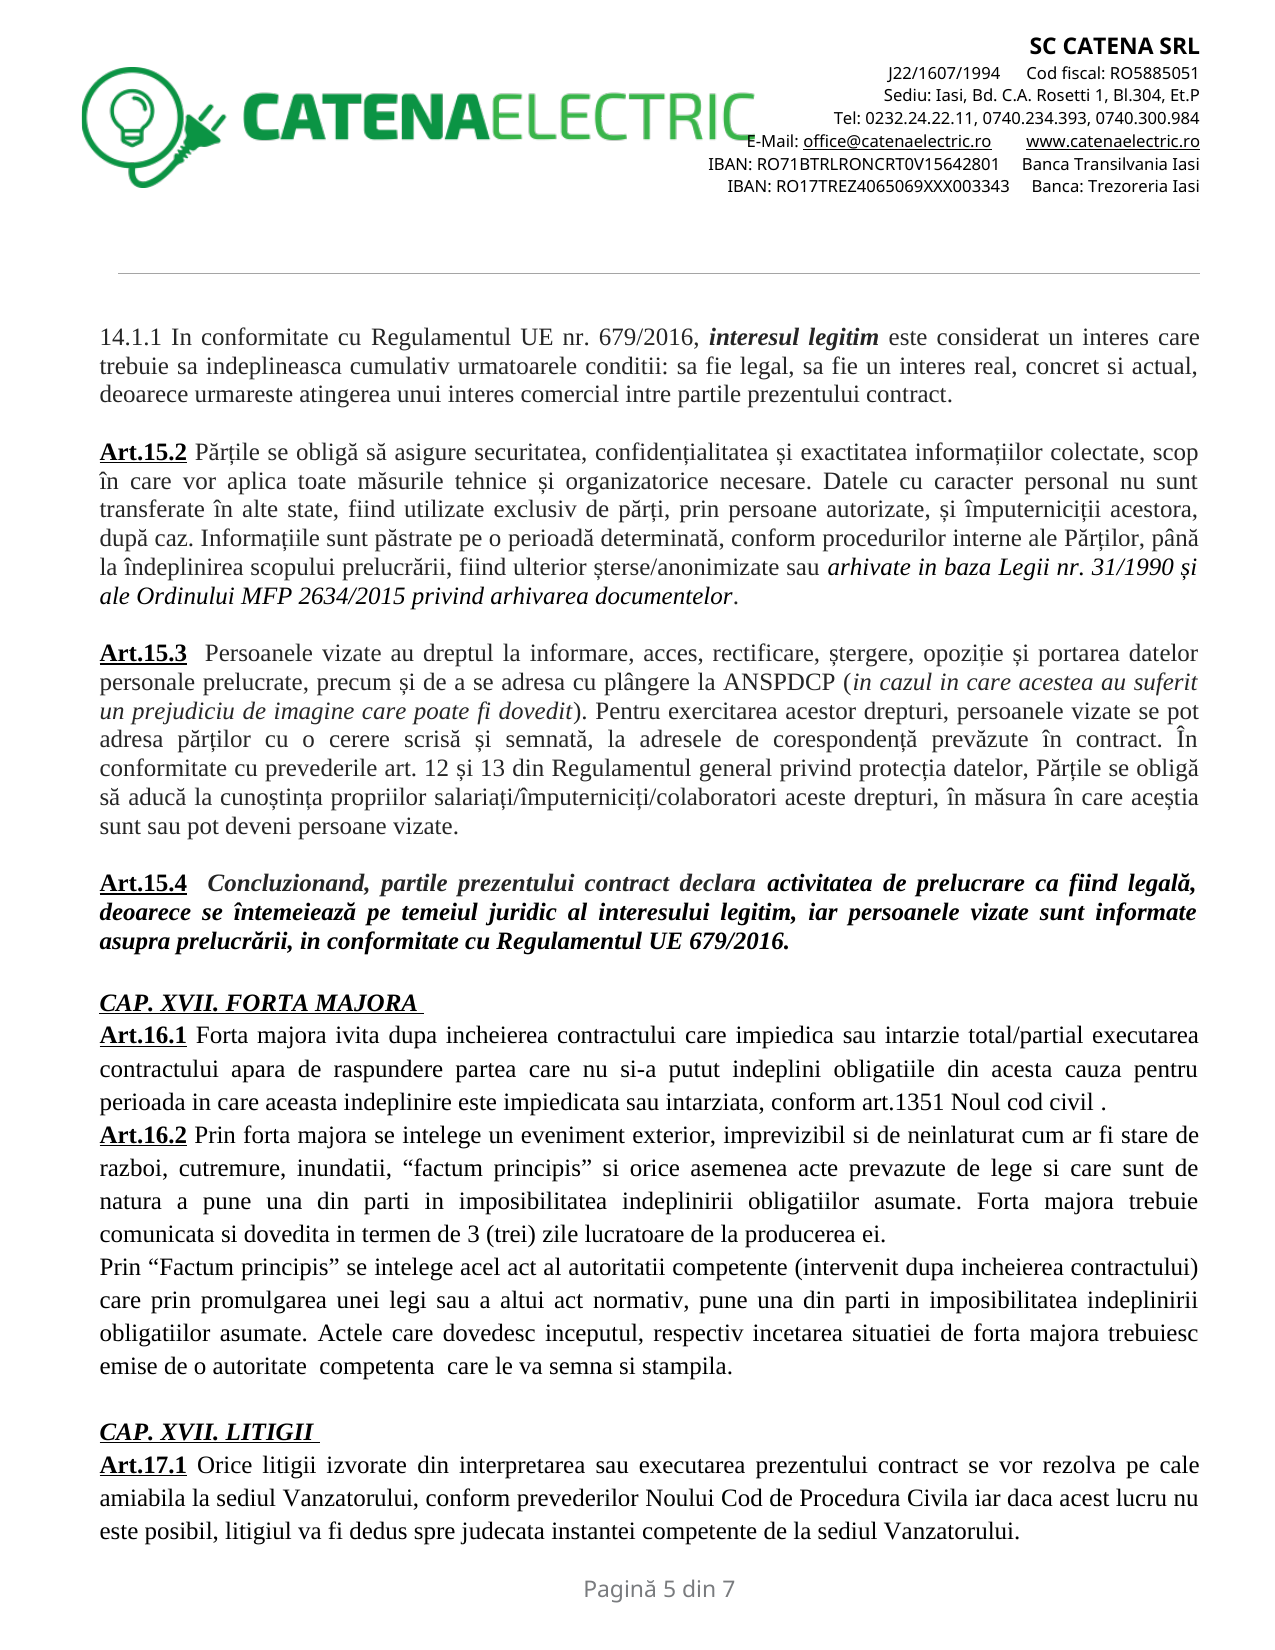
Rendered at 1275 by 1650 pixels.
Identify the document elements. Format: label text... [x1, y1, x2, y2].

text Art.15.2 Părțile se obligă să asigure securitatea, confidențialitatea și exactitatea informațiilor colectate, scop în care vor aplica toate măsurile tehnice și organizatorice necesare. Datele cu caracter personal nu sunt transferate în alte state, fiind utilizate exclusiv de părți, prin persoane autorizate, și împuterniciții acestora, după caz. Informațiile sunt păstrate pe o perioadă determinată, conform procedurilor interne ale Părților, până la îndeplinirea scopului prelucrării, fiind ulterior șterse/anonimizate sau arhivate in baza Legii nr. 31/1990 și ale Ordinului MFP 2634/2015 privind arhivarea documentelor. [99, 437, 1200, 609]
text CAP. XVII. FORTA MAJORA [99, 988, 1200, 1016]
text Art.15.4 Concluzionand, partile prezentului contract declara activitatea de prelucrare ca fiind legală, deoarece se întemeiează pe temeiul juridic al interesului legitim, iar persoanele vizate sunt informate asupra prelucrării, in conformitate cu Regulamentul UE 679/2016. [99, 868, 1200, 954]
text Art.15.3 Persoanele vizate au dreptul la informare, acces, rectificare, ștergere, opoziție și portarea datelor personale prelucrate, precum și de a se adresa cu plângere la ANSPDCP (in cazul in care acestea au suferit un prejudiciu de imagine care poate fi dovedit). Pentru exercitarea acestor drepturi, persoanele vizate se pot adresa părților cu o cerere scrisă și semnată, la adresele de corespondență prevăzute în contract. În conformitate cu prevederile art. 12 și 13 din Regulamentul general privind protecția datelor, Părțile se obligă să aducă la cunoștința propriilor salariați/împuterniciți/colaboratori aceste drepturi, în măsura în care aceștia sunt sau pot deveni persoane vizate. [99, 638, 1200, 839]
text Prin “Factum principis” se intelege acel act al autoritatii competente (intervenit dupa incheierea contractului) care prin promulgarea unei legi sau a altui act normativ, pune una din parti in imposibilitatea indeplinirii obligatiilor asumate. Actele care dovedesc inceputul, respectiv incetarea situatiei de forta majora trebuiesc emise de o autoritate competenta care le va semna si stampila. [99, 1252, 1200, 1379]
text Art.16.2 Prin forta majora se intelege un eveniment exterior, imprevizibil si de neinlaturat cum ar fi stare de razboi, cutremure, inundatii, “factum principis” si orice asemenea acte prevazute de lege si care sunt de natura a pune una din parti in imposibilitatea indeplinirii obligatiilor asumate. Forta majora trebuie comunicata si dovedita in termen de 3 (trei) zile lucratoare de la producerea ei. [99, 1120, 1200, 1247]
text CAP. XVII. LITIGII [99, 1417, 1200, 1446]
text Art.16.1 Forta majora ivita dupa incheierea contractului care impiedica sau intarzie total/partial executarea contractului apara de raspundere partea care nu si-a putut indeplini obligatiile din acesta cauza pentru perioada in care aceasta indeplinire este impiedicata sau intarziata, conform art.1351 Noul cod civil . [99, 1021, 1200, 1115]
text Art.17.1 Orice litigii izvorate din interpretarea sau executarea prezentului contract se vor rezolva pe cale amiabila la sediul Vanzatorului, conform prevederilor Noului Cod de Procedura Civila iar daca acest lucru nu este posibil, litigiul va fi dedus spre judecata instantei competente de la sediul Vanzatorului. [99, 1450, 1200, 1545]
text 14.1.1 In conformitate cu Regulamentul UE nr. 679/2016, interesul legitim este considerat un interes care trebuie sa indeplineasca cumulativ urmatoarele conditii: sa fie legal, sa fie un interes real, concret si actual, deoarece urmareste atingerea unui interes comercial intre partile prezentului contract. [99, 322, 1200, 408]
picture [81, 67, 756, 188]
